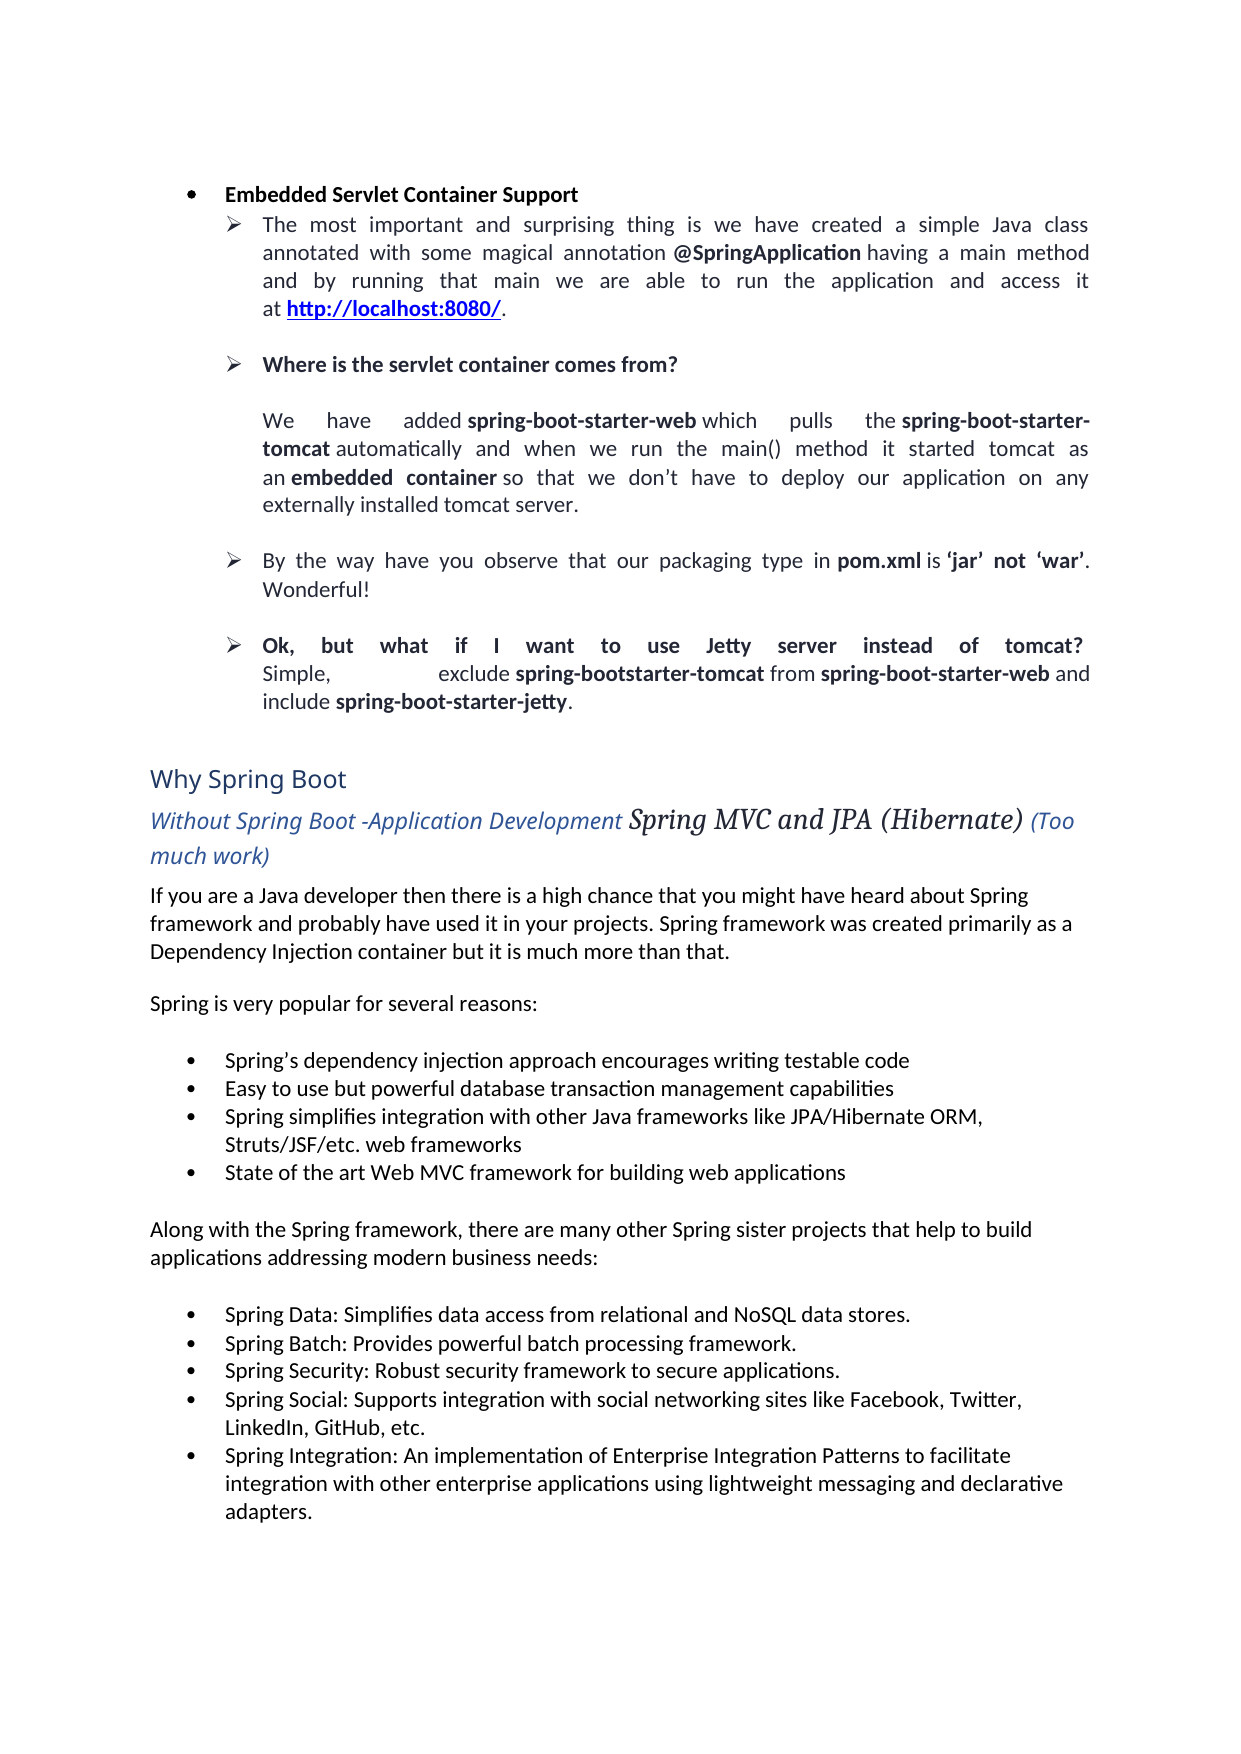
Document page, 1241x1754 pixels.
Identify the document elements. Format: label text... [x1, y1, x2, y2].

list We have added spring-boot-starter-web which pulls the spring-boot-starter-tomcat automatically and when we run the main() method it started tomcat as an embedded container so that we don’t have to deploy our application on any externally installed tomcat server. [262, 378, 1090, 519]
text If you are a Java developer then there is a high chance that you might have heard about Spring framework and probably have used it in your projects. Spring framework was created primarily as a Dependency Injection container but it is much more than that. [150, 881, 1090, 966]
list Spring simplifies integration with other Java frameworks like JPA/Hibernate ORM, Struts/JSF/etc. web frameworks [187, 1102, 1090, 1158]
list Embedded Servlet Container Support [187, 180, 1090, 208]
list Ok, but what if I want to use Jetty server instead of tomcat? Simple, exclude spring-bootstarter-tomcat from spring-boot-starter-web and include spring-boot-starter-jetty. [225, 631, 1090, 715]
text Along with the Spring framework, there are many other Spring sister projects that help to build applications addressing modern business needs: [150, 1215, 1090, 1271]
list Easy to use but powerful database transaction management capabilities [187, 1074, 1090, 1102]
list Spring Batch: Provides powerful batch processing framework. [187, 1329, 1090, 1357]
subtitle Why Spring Boot [150, 762, 1090, 796]
list Spring’s dependency injection approach encourages writing testable code [187, 1046, 1090, 1074]
text Spring is very popular for several reasons: [150, 989, 1090, 1017]
list Where is the servlet container comes from? [225, 351, 1090, 378]
list State of the art Web MVC framework for building web applications [187, 1158, 1090, 1186]
list Spring Security: Robust security framework to secure applications. [187, 1357, 1090, 1385]
list Spring Integration: An implementation of Enterprise Integration Patterns to facilitate integration with other enterprise applications using lightweight messaging and declarative adapters. [187, 1441, 1090, 1525]
list By the way have you observe that our packaging type in pom.xml is ‘jar’ not ‘war’. Wonderful! [225, 547, 1090, 603]
list The most important and surprising thing is we have created a simple Java class annotated with some magical annotation @SpringApplication having a main method and by running that main we are able to run the application and access it at http://localhost:8080/. [225, 210, 1090, 322]
subtitle Without Spring Boot -Application Development Spring MVC and JPA (Hibernate) (Too much work) [150, 803, 1090, 871]
list Spring Social: Supports integration with social networking sites like Facebook, Twitter, LinkedIn, GitHub, etc. [187, 1385, 1090, 1441]
list Spring Data: Simplifies data access from relational and NoSQL data stores. [187, 1301, 1090, 1329]
